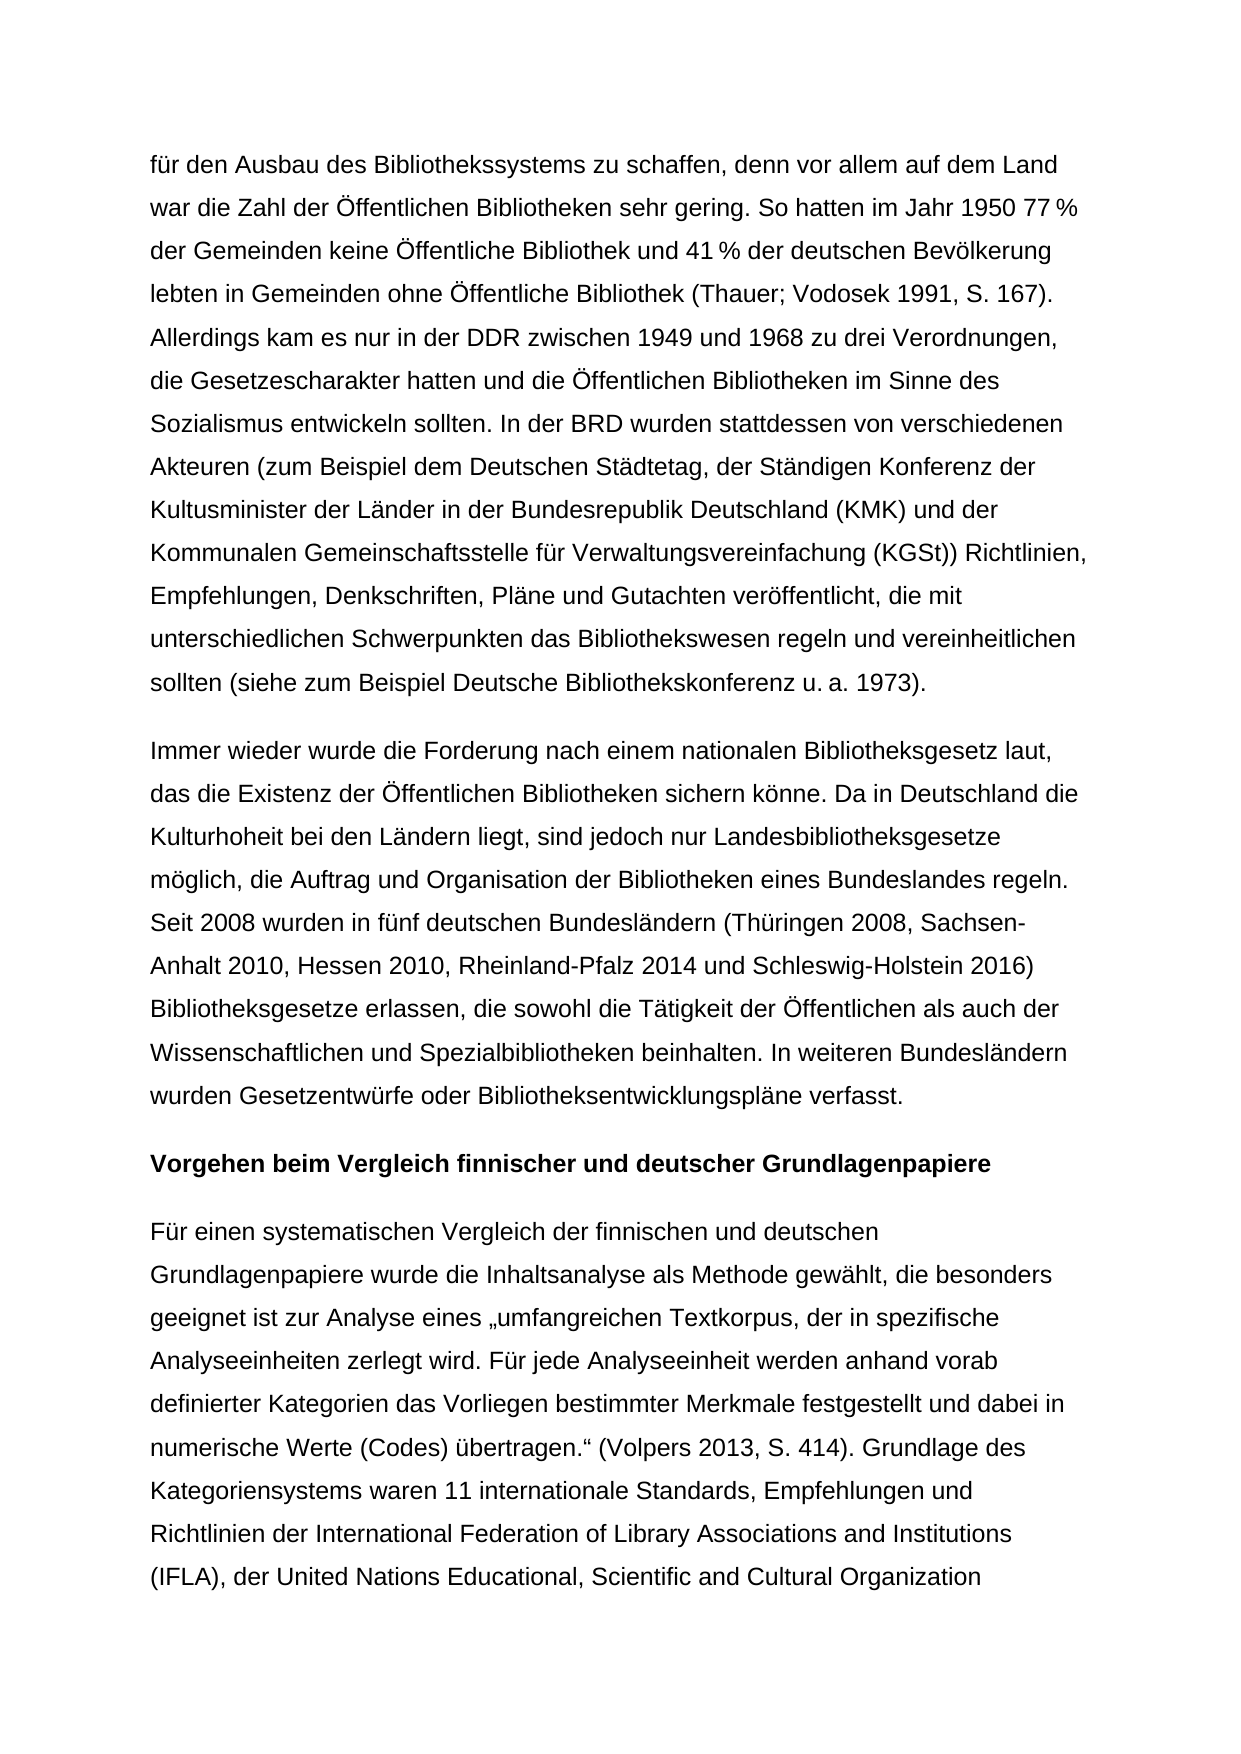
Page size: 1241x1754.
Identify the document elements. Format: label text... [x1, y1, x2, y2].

text Vorgehen beim Vergleich finnischer und deutscher Grundlagenpapiere [150, 1149, 1090, 1177]
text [150, 1217, 1090, 1591]
text Immer wieder wurde die Forderung nach einem nationalen Bibliotheksgesetz laut, das die Existenz der Öffentlichen Bibliotheken sichern könne. Da in Deutschland die Kulturhoheit bei den Ländern liegt, sind jedoch nur Landesbibliotheksgesetze möglich, die Auftrag und Organisation der Bibliotheken eines Bundeslandes regeln. Seit 2008 wurden in fünf deutschen Bundesländern (Thüringen 2008, Sachsen-Anhalt 2010, Hessen 2010, Rheinland-Pfalz 2014 und Schleswig-Holstein 2016) Bibliotheksgesetze erlassen, die sowohl die Tätigkeit der Öffentlichen als auch der Wissenschaftlichen und Spezialbibliotheken beinhalten. In weiteren Bundesländern wurden Gesetzentwürfe oder Bibliotheksentwicklungspläne verfasst. [150, 736, 1090, 1109]
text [150, 150, 1090, 696]
